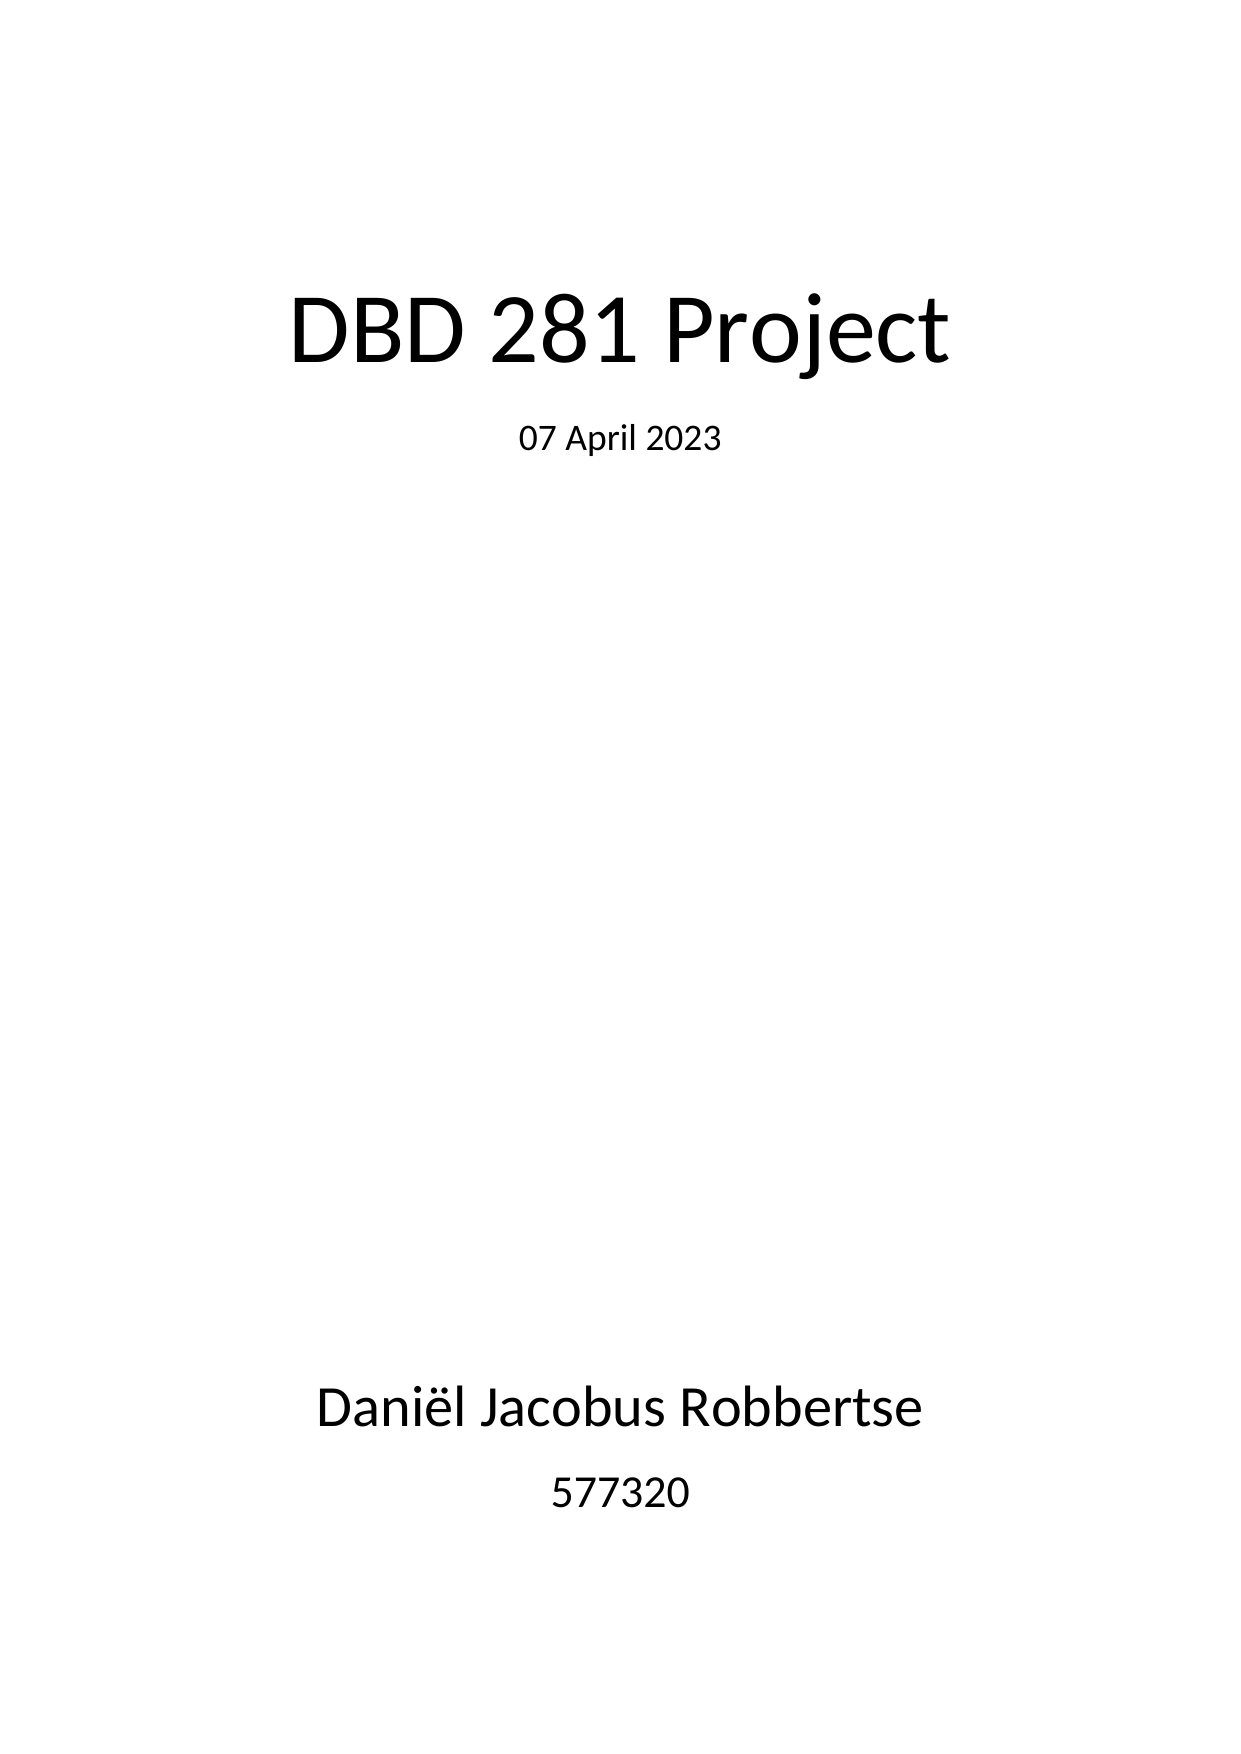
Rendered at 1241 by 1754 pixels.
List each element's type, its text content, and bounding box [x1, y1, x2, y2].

text Daniël Jacobus Robbertse [150, 1370, 1090, 1441]
text DBD 281 Project [150, 266, 1090, 388]
text 577320 [150, 1463, 1090, 1519]
text 07 April 2023 [150, 414, 1090, 460]
